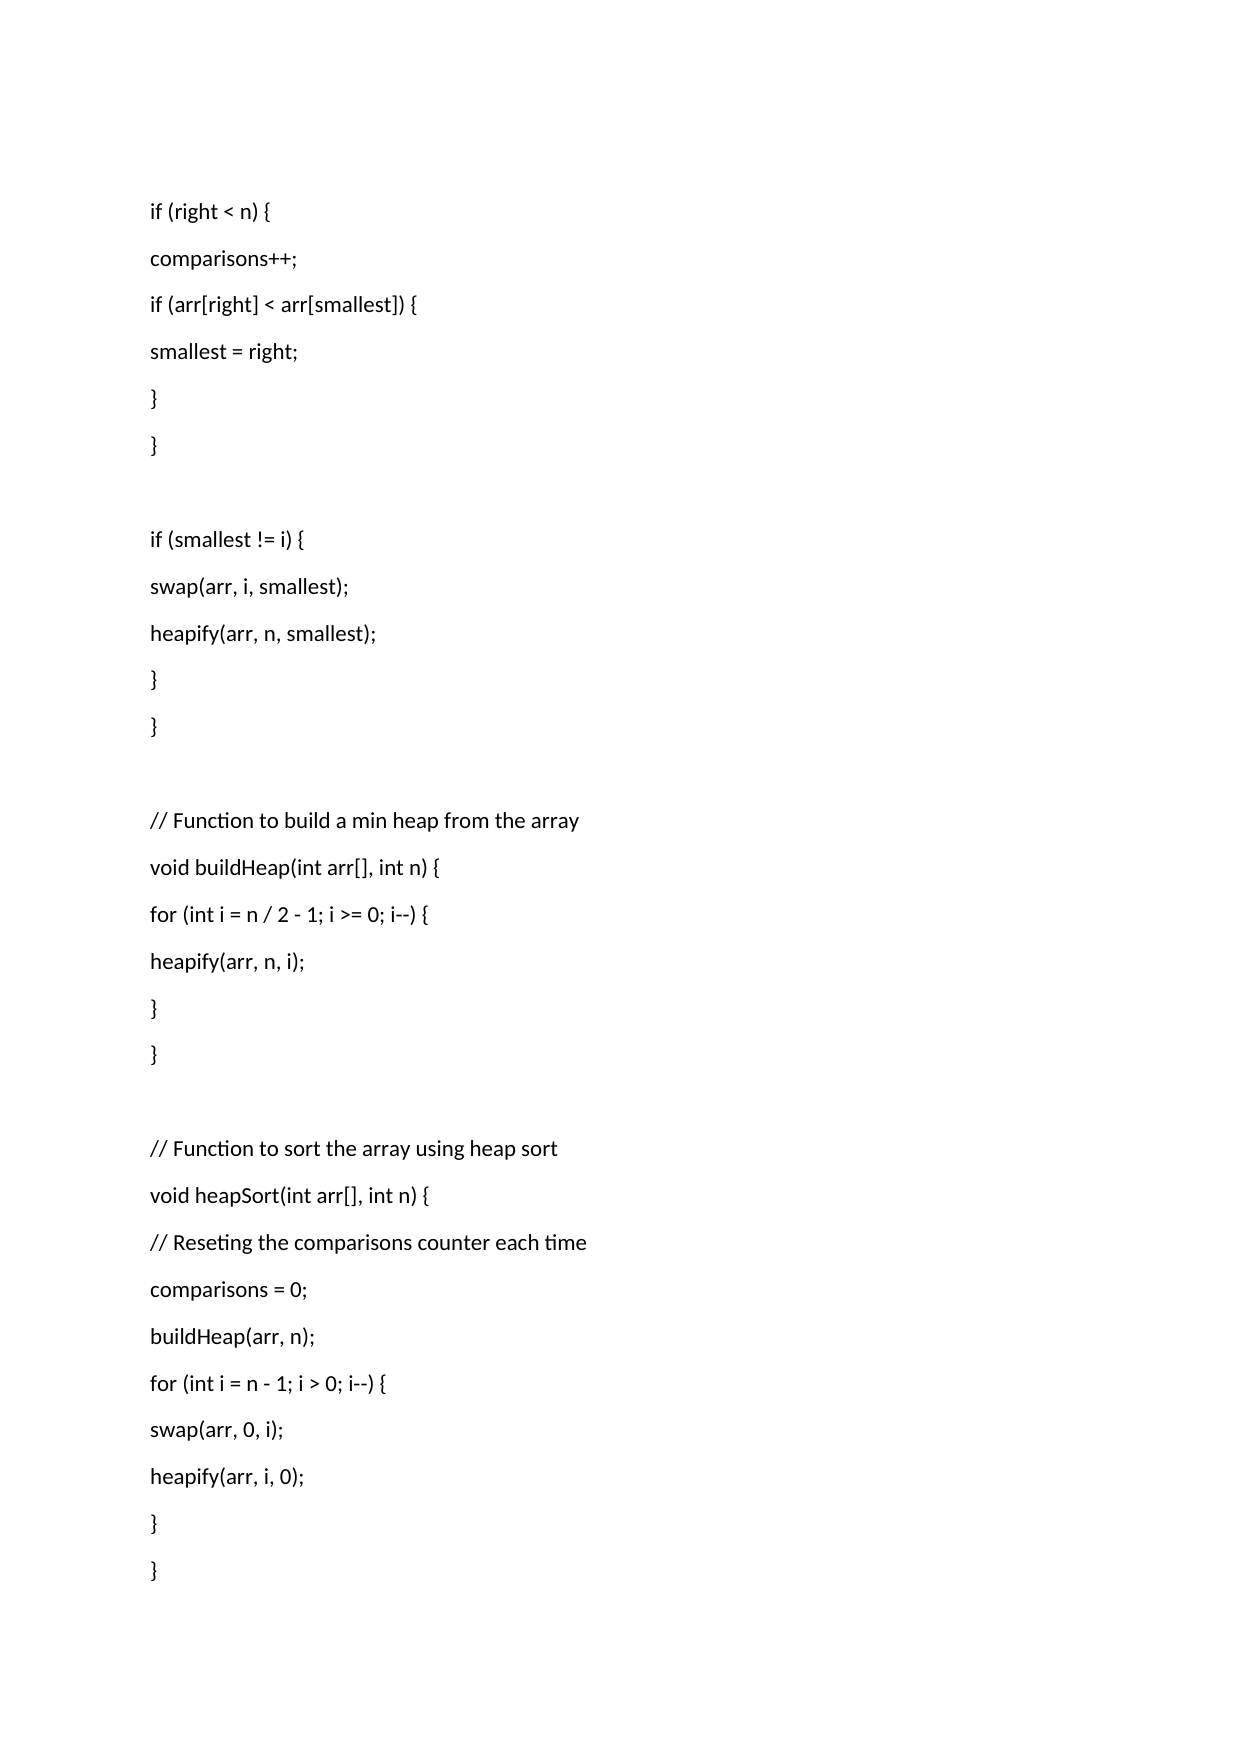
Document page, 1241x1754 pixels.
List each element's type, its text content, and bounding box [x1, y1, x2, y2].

text for (int i = n - 1; i > 0; i--) { [150, 1369, 1090, 1397]
text // Function to build a min heap from the array [150, 806, 1090, 834]
text } [150, 666, 1090, 694]
text } [150, 431, 1090, 459]
text } [150, 1041, 1090, 1069]
text comparisons++; [150, 244, 1090, 272]
text void heapSort(int arr[], int n) { [150, 1181, 1090, 1209]
text heapify(arr, n, i); [150, 947, 1090, 975]
text if (right < n) { [150, 197, 1090, 225]
text // Reseting the comparisons counter each time [150, 1228, 1090, 1256]
text } [150, 1509, 1090, 1537]
text comparisons = 0; [150, 1275, 1090, 1303]
text buildHeap(arr, n); [150, 1322, 1090, 1350]
text } [150, 1556, 1090, 1584]
text // Function to sort the array using heap sort [150, 1134, 1090, 1162]
text for (int i = n / 2 - 1; i >= 0; i--) { [150, 900, 1090, 928]
text heapify(arr, i, 0); [150, 1462, 1090, 1491]
text swap(arr, i, smallest); [150, 572, 1090, 600]
text swap(arr, 0, i); [150, 1416, 1090, 1444]
text if (arr[right] < arr[smallest]) { [150, 291, 1090, 319]
text heapify(arr, n, smallest); [150, 619, 1090, 647]
text } [150, 712, 1090, 741]
text void buildHeap(int arr[], int n) { [150, 853, 1090, 881]
text if (smallest != i) { [150, 525, 1090, 553]
text } [150, 384, 1090, 412]
text } [150, 994, 1090, 1022]
text smallest = right; [150, 337, 1090, 366]
